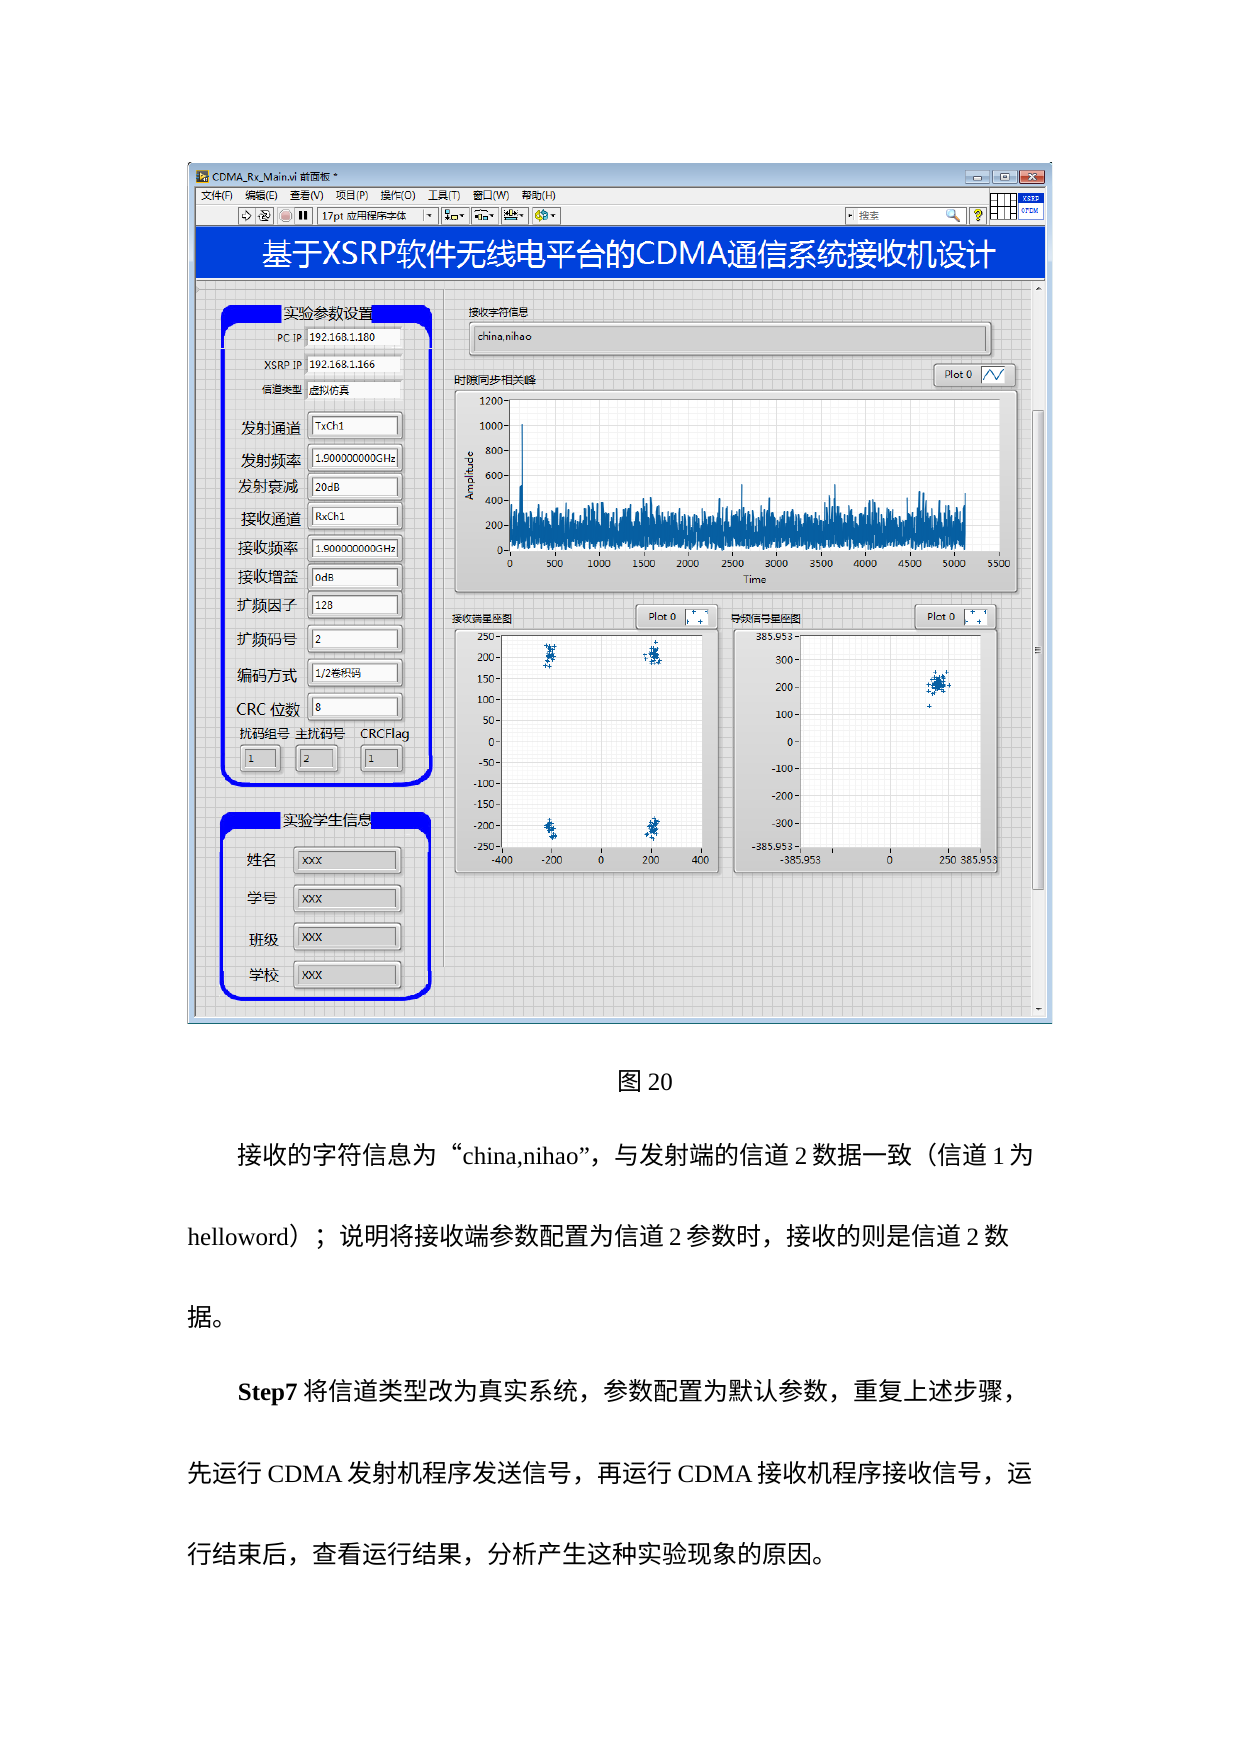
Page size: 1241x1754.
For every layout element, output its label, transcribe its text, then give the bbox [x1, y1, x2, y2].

picture [187, 162, 1053, 1024]
text 图20 [187, 1047, 1053, 1112]
list 接收的字符信息为“china,nihao”，与发射端的信道2数据一致（信道1为helloword）；说明将接收端参数配置为信道2参数时，接收的则是信道2数据。 [187, 1121, 1053, 1348]
list Step7 将信道类型改为真实系统，参数配置为默认参数，重复上述步骤，先运行CDMA发射机程序发送信号，再运行CDMA接收机程序接收信号，运行结束后，查看运行结果，分析产生这种实验现象的原因。 [187, 1357, 1053, 1585]
